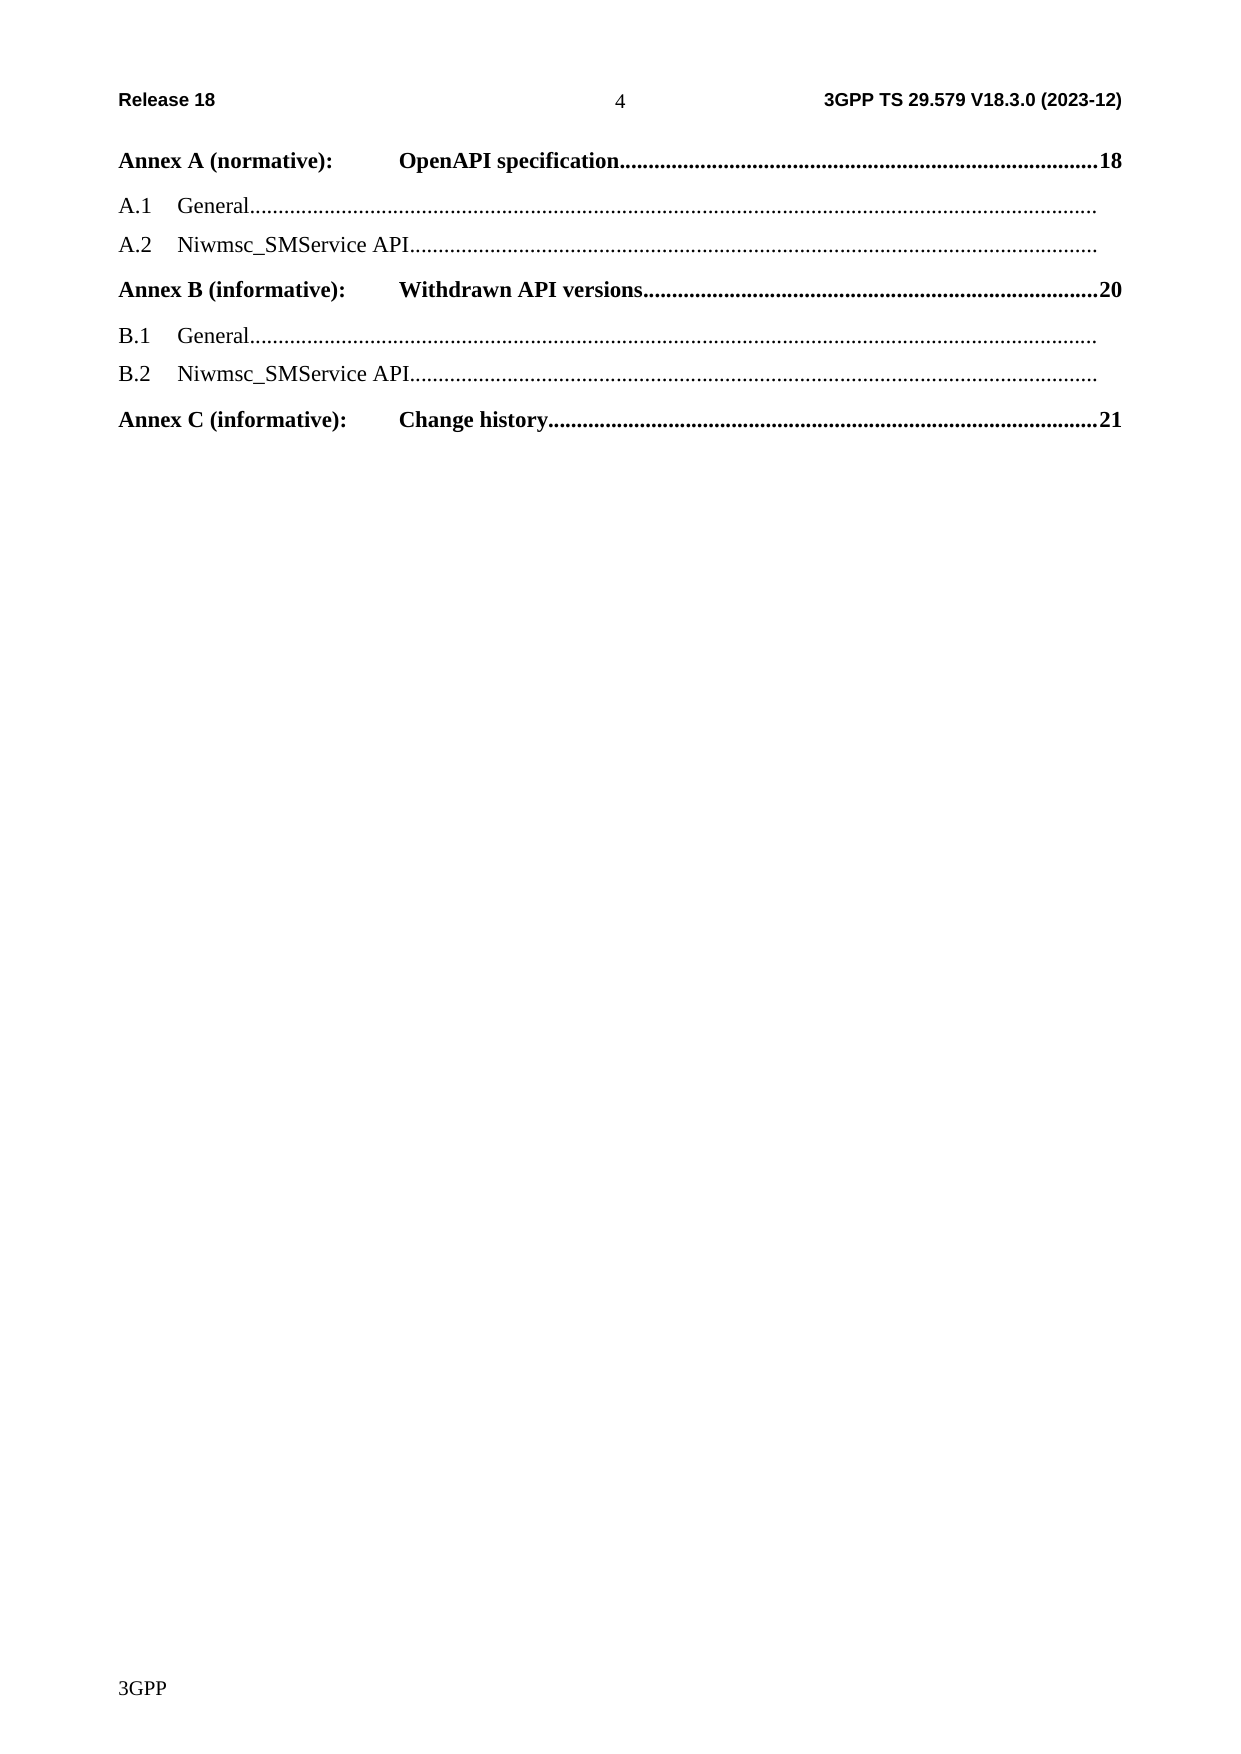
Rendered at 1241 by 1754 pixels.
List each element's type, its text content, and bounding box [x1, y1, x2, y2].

text B.1 General 20 [118, 322, 1078, 348]
text A.2 Niwmsc_SMService API 18 [118, 231, 1078, 258]
text Annex B (informative): Withdrawn API versions 20 [118, 277, 1122, 303]
text B.2 Niwmsc_SMService API 20 [118, 361, 1078, 387]
text Annex C (informative): Change history 21 [118, 406, 1122, 432]
text A.1 General 18 [118, 193, 1078, 219]
text Annex A (normative): OpenAPI specification 18 [118, 147, 1122, 174]
